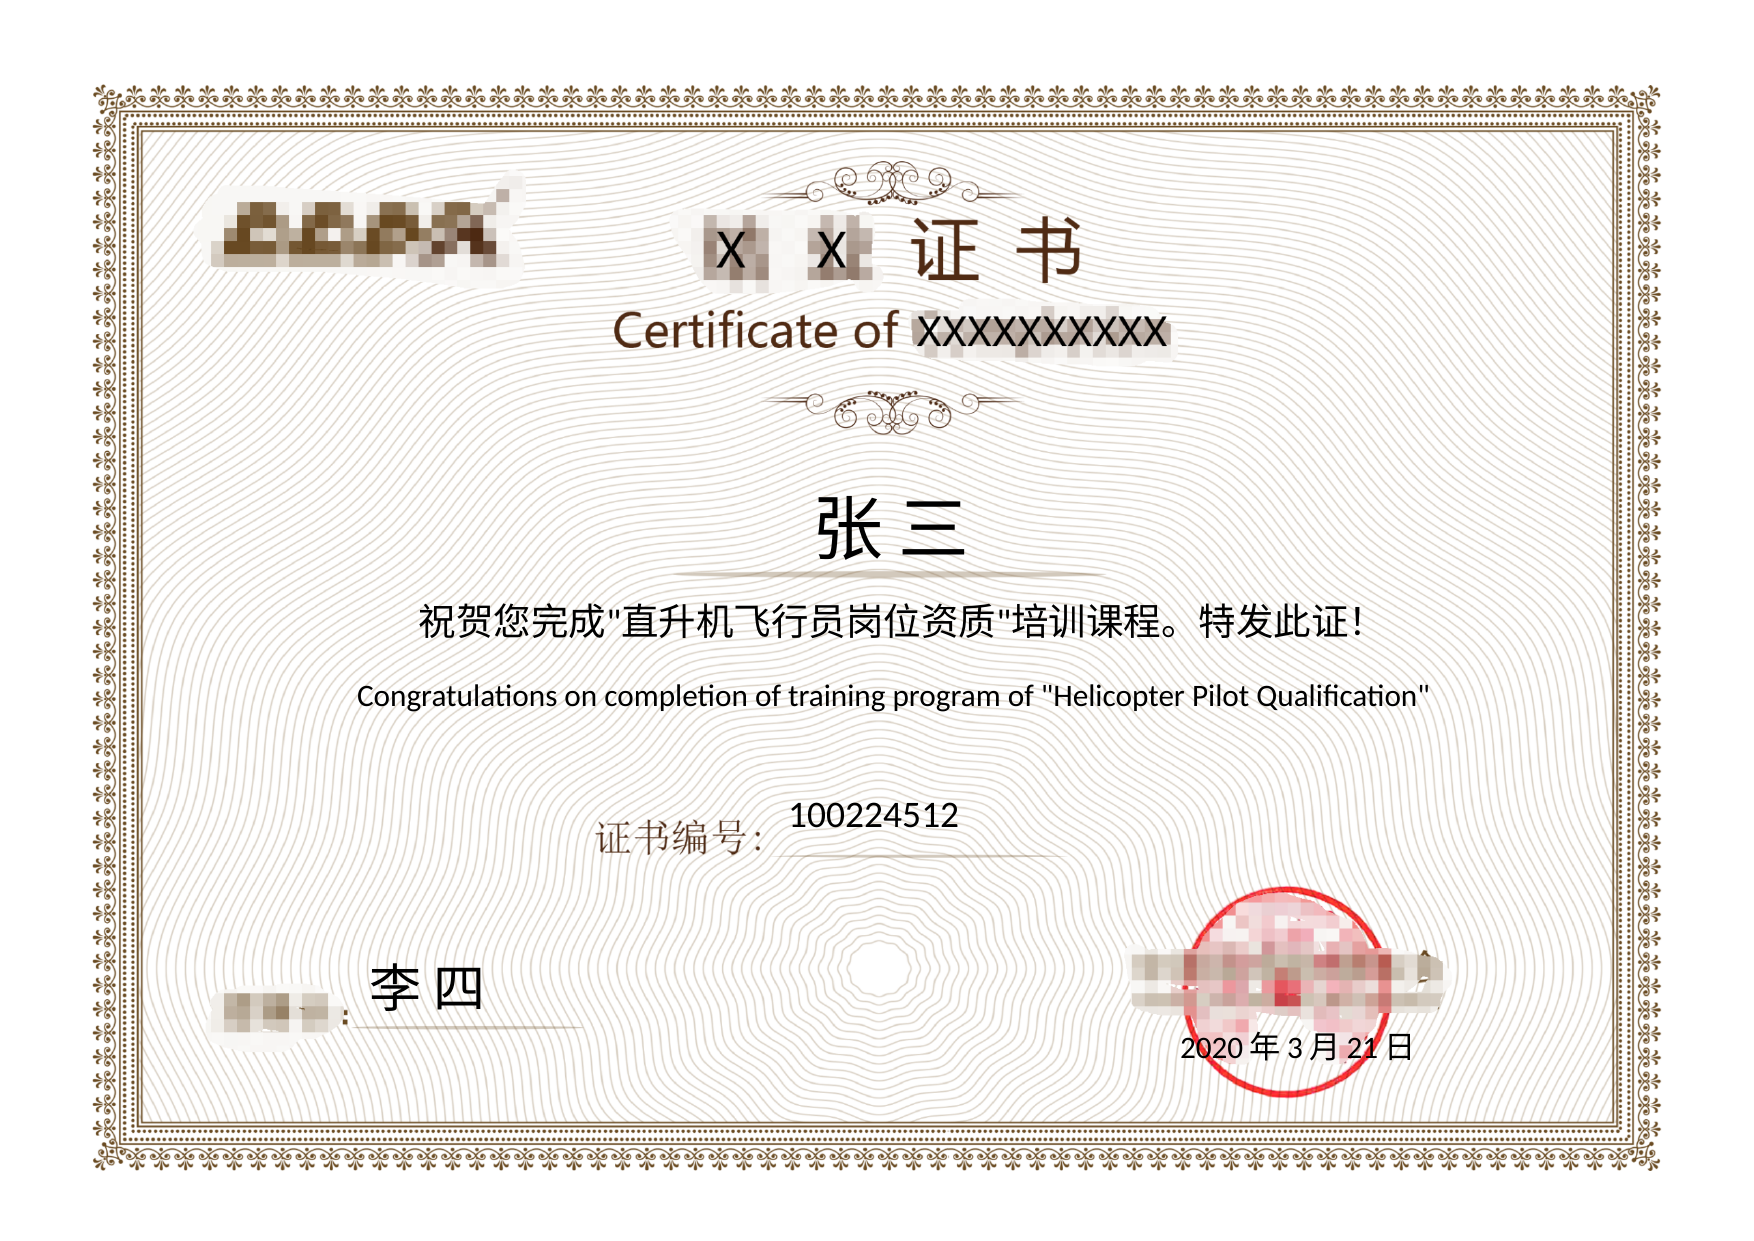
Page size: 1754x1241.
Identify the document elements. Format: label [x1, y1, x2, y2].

picture [81, 72, 1675, 1183]
